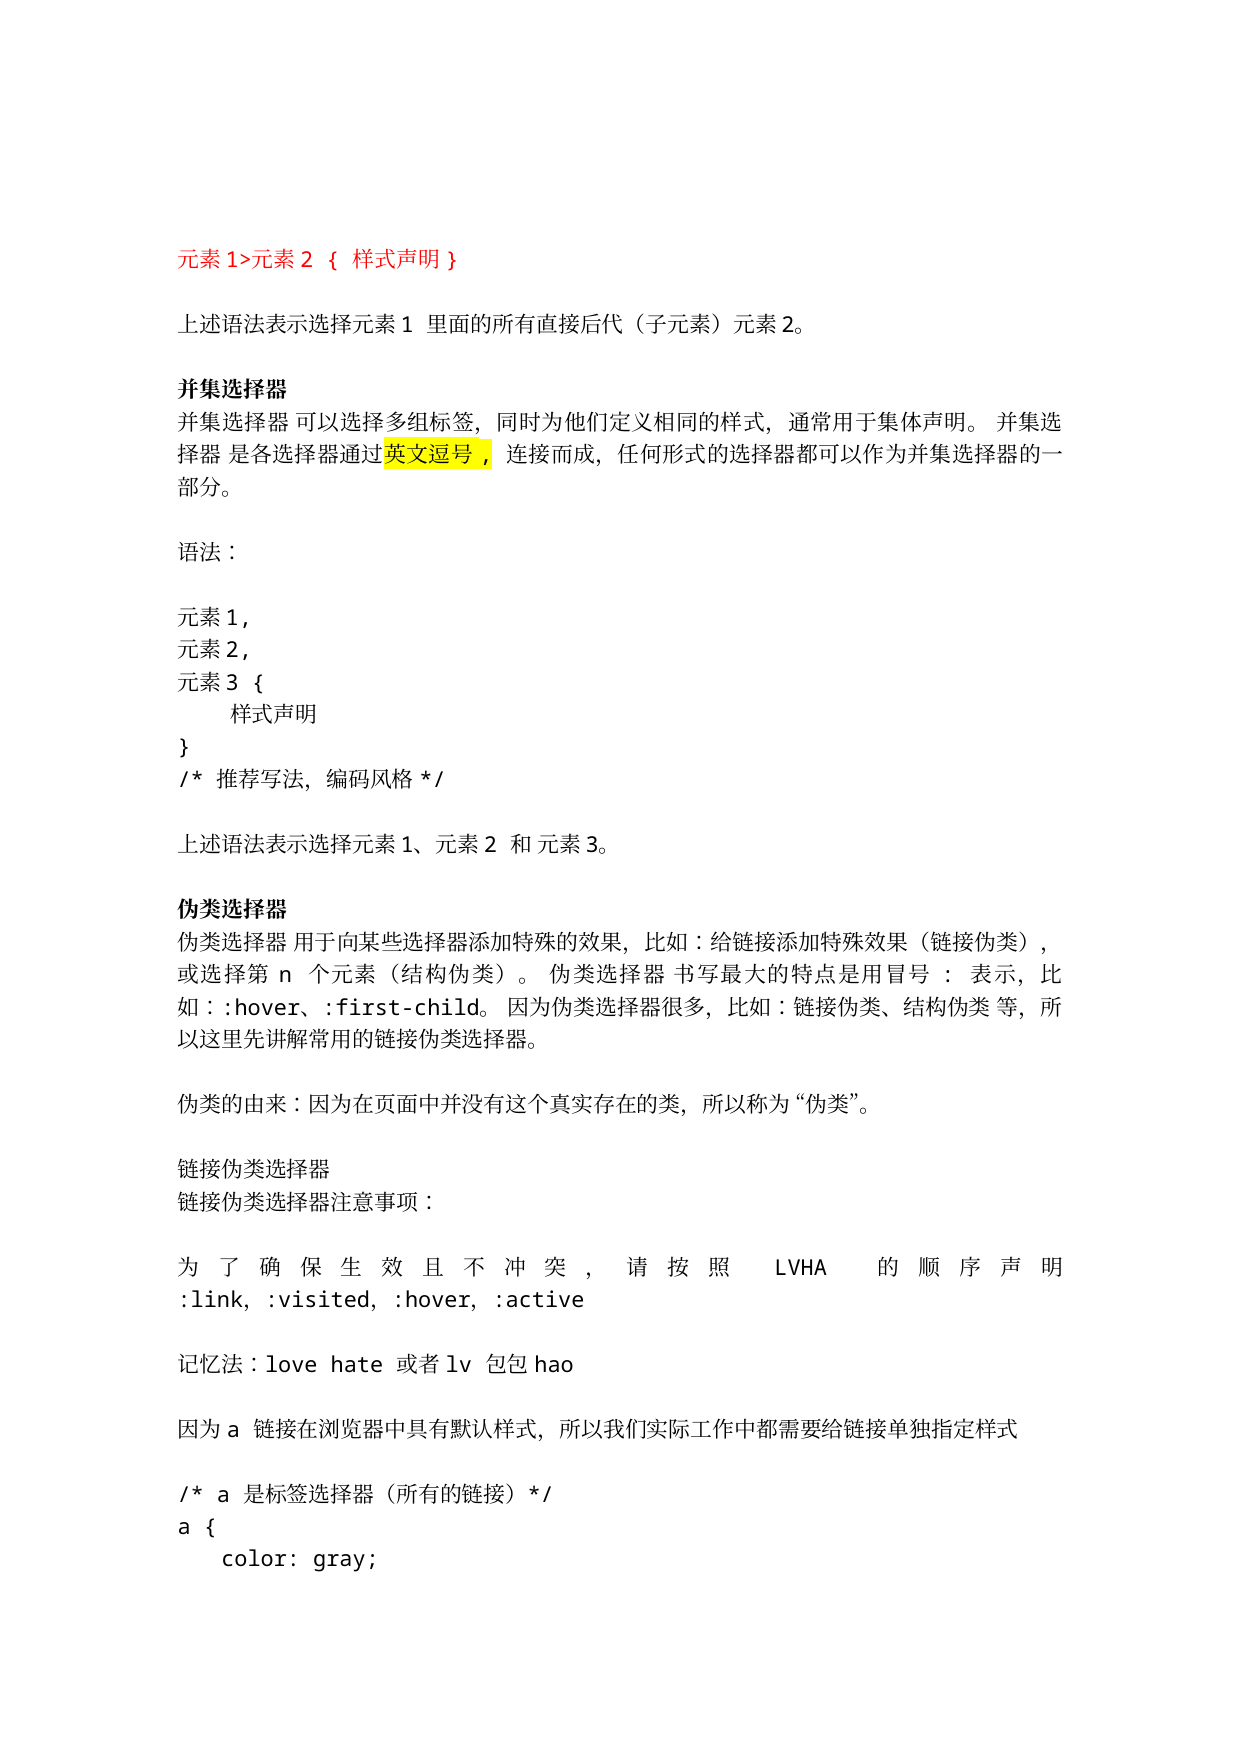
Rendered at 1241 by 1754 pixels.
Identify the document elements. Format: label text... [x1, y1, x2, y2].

text 伪类选择器 [177, 892, 1063, 924]
text 元素1, [177, 599, 1063, 632]
text 语法： [177, 534, 1063, 567]
text 元素1>元素2 { 样式声明 } [177, 242, 1063, 274]
text 记忆法：love hate 或者 lv 包包 hao [177, 1347, 1063, 1379]
text color: gray; [177, 1542, 1063, 1574]
text 伪类的由来：因为在页面中并没有这个真实存在的类，所以称为 “伪类”。 [177, 1087, 1063, 1119]
text 并集选择器 [177, 372, 1063, 404]
text 因为 a 链接在浏览器中具有默认样式，所以我们实际工作中都需要给链接单独指定样式 [177, 1412, 1063, 1444]
text 元素2, [177, 632, 1063, 664]
text a { [177, 1509, 1063, 1542]
text 元素3 { [177, 664, 1063, 697]
text /* a 是标签选择器（所有的链接）*/ [177, 1477, 1063, 1509]
text 上述语法表示选择元素1 里面的所有直接后代（子元素）元素2。 [177, 307, 1063, 339]
text 并集选择器 可以选择多组标签，同时为他们定义相同的样式，通常用于集体声明。 并集选择器 是各选择器通过英文逗号 , 连接而成，任何形式的选择器都可以作为并集选择器的一部分。 [177, 404, 1063, 502]
text 链接伪类选择器 [177, 1152, 1063, 1184]
text } [177, 729, 1063, 762]
text 为了确保生效且不冲突，请按照 LVHA 的顺序声明 :link，:visited，:hover，:active [177, 1249, 1063, 1314]
text /* 推荐写法，编码风格 */ [177, 762, 1063, 794]
text 链接伪类选择器注意事项： [177, 1184, 1063, 1217]
text 样式声明 [177, 697, 1063, 729]
text 上述语法表示选择元素1、元素2 和 元素3。 [177, 827, 1063, 859]
text 伪类选择器 用于向某些选择器添加特殊的效果，比如：给链接添加特殊效果（链接伪类），或选择第 n 个元素（结构伪类）。 伪类选择器 书写最大的特点是用冒号 : 表示，比如：:hover、:first-child。 因为伪类选择器很多，比如：链接伪类、结构伪类 等，所以这里先讲解常用的链接伪类选择器。 [177, 924, 1063, 1054]
